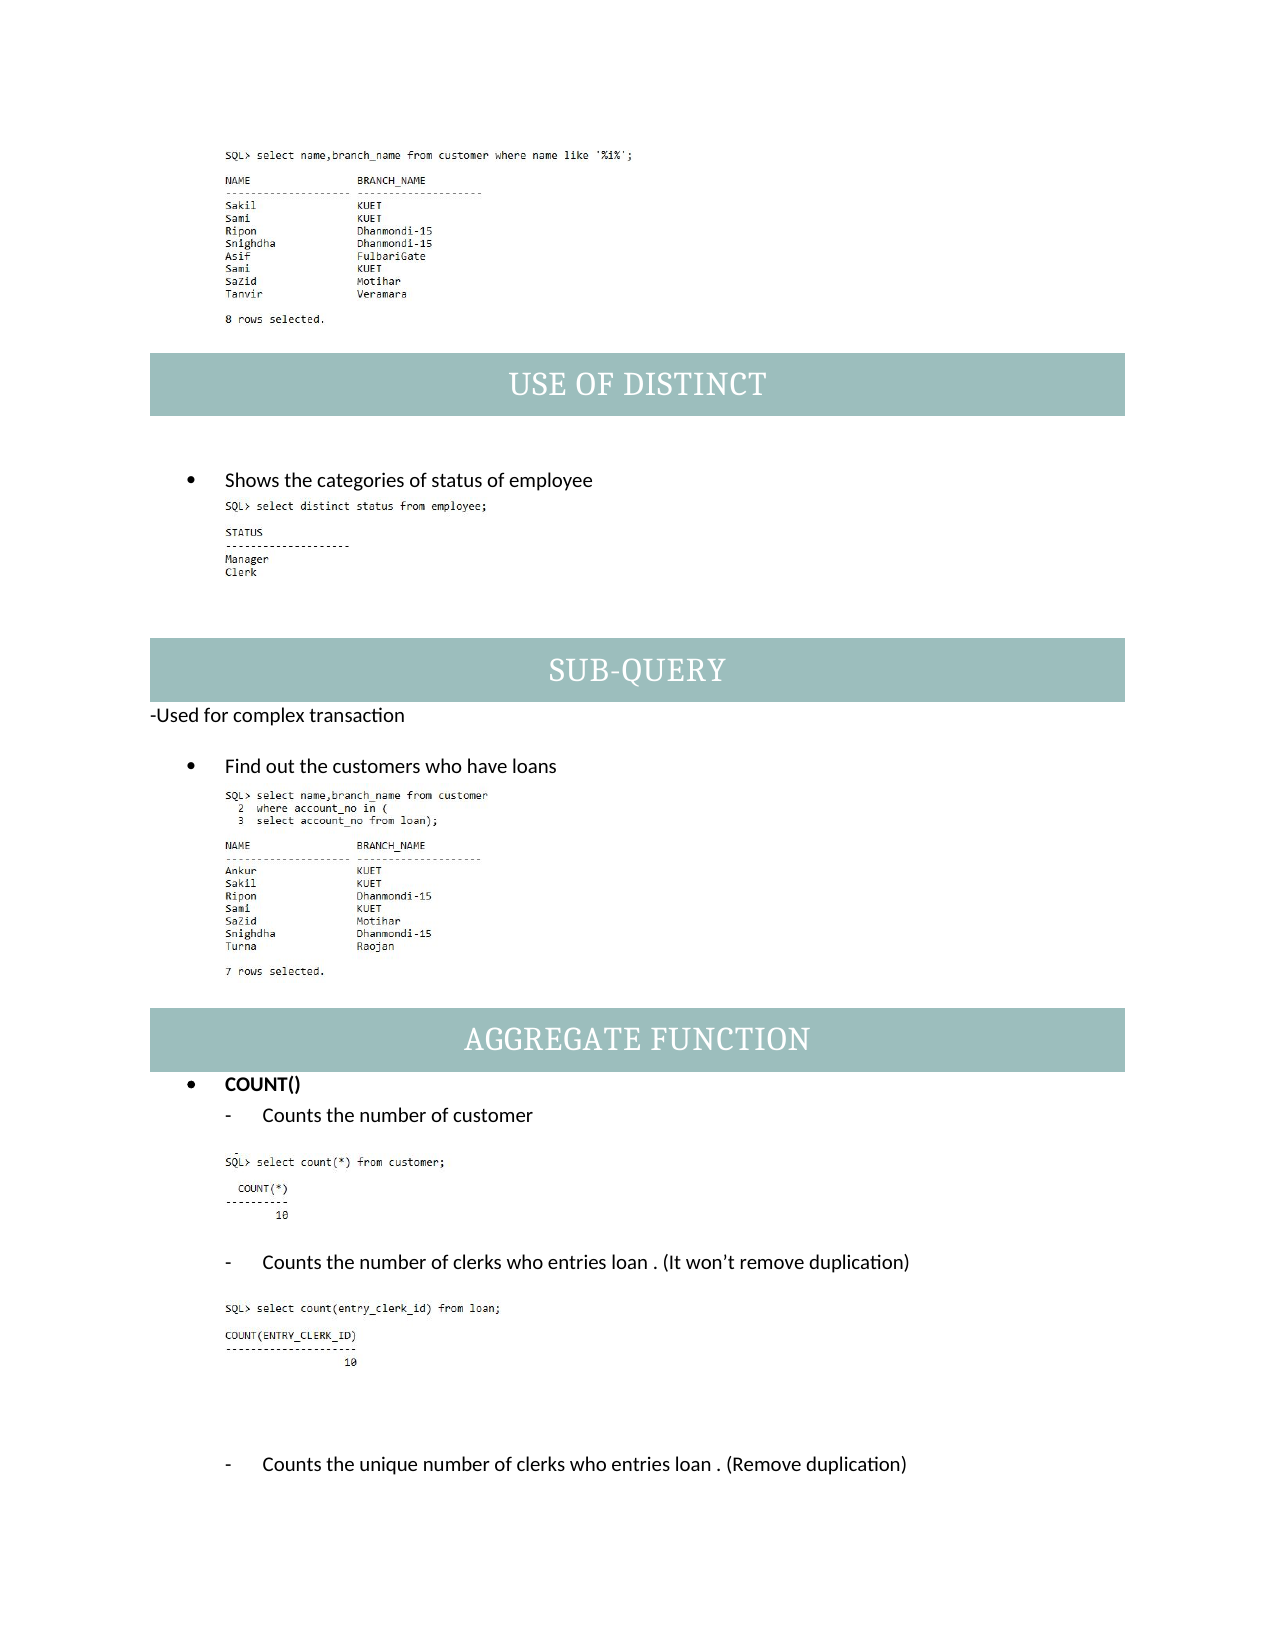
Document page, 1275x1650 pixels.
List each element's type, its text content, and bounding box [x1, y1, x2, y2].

list Shows the categories of status of employee [187, 467, 1125, 493]
list Counts the number of clerks who entries loan . (It won’t remove duplication) [225, 1249, 1125, 1274]
title SUB-QUERY [150, 651, 1125, 689]
list Counts the number of customer [225, 1102, 1125, 1127]
title AGGREGATE FUNCTION [150, 1021, 1125, 1059]
picture [225, 1153, 455, 1224]
title USE OF DISTINCT [150, 365, 1125, 404]
picture [225, 150, 634, 327]
list Counts the unique number of clerks who entries loan . (Remove duplication) [225, 1451, 1125, 1477]
text -Used for complex transaction [150, 702, 1125, 727]
picture [225, 497, 490, 583]
list COUNT() [187, 1072, 1125, 1097]
picture [225, 783, 494, 983]
picture [225, 1300, 506, 1375]
list Find out the customers who have loans [187, 753, 1125, 778]
